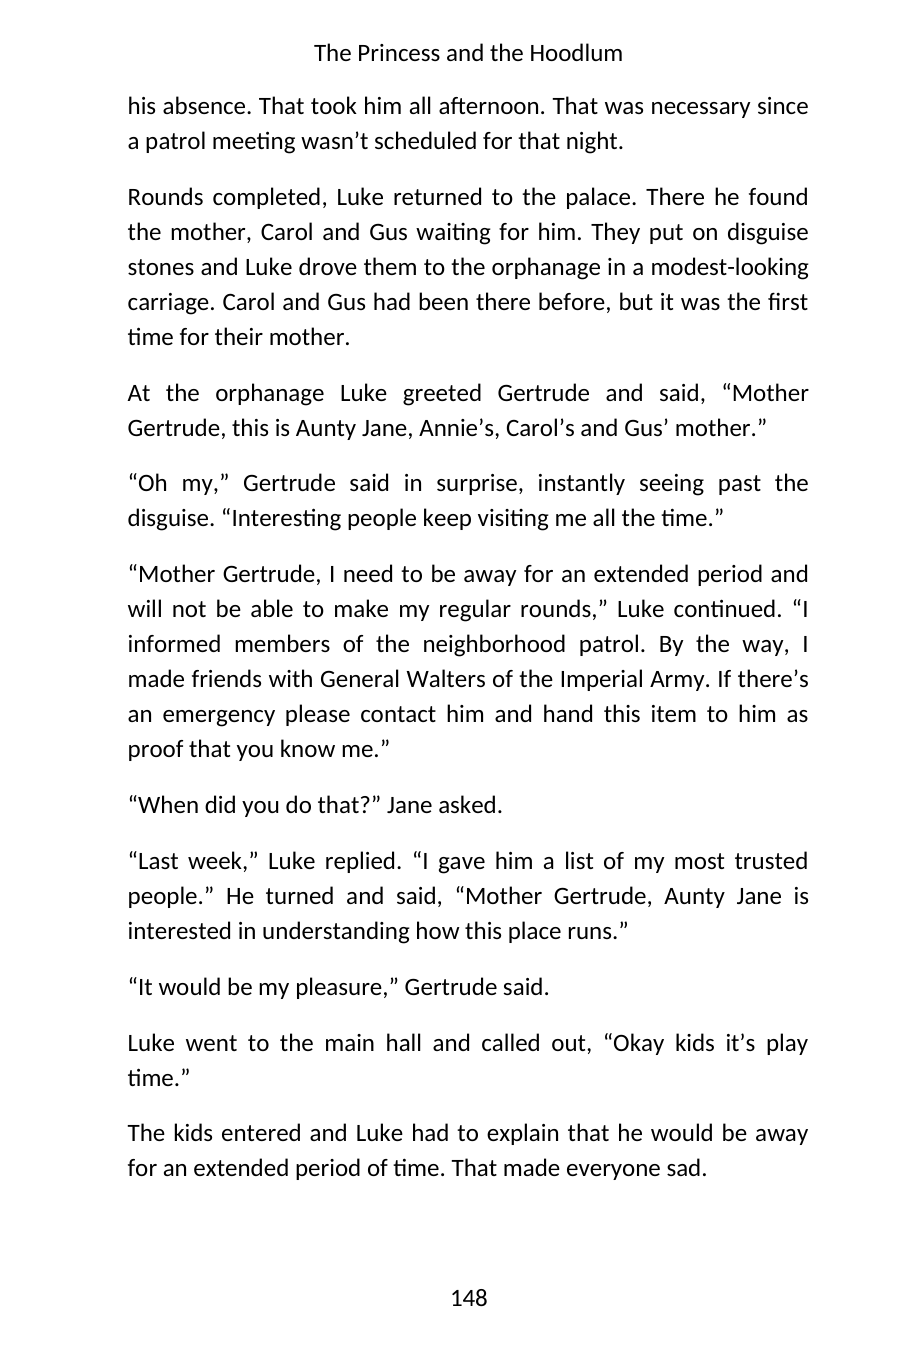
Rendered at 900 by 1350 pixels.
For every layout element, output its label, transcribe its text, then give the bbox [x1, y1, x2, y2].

text “When did you do that?” Jane asked. [127, 789, 810, 820]
text The kids entered and Luke had to explain that he would be away for an extended period of time. That made everyone sad. [127, 1117, 810, 1183]
text “It would be my pleasure,” Gertrude said. [127, 971, 810, 1001]
text Rounds completed, Luke returned to the palace. There he found the mother, Carol and Gus waiting for him. They put on disguise stones and Luke drove them to the orphanage in a modest-looking carriage. Carol and Gus had been there before, but it was the first time for their mother. [127, 181, 810, 351]
text “Last week,” Luke replied. “I gave him a list of my most trusted people.” He turned and said, “Mother Gertrude, Aunty Jane is interested in understanding how this place runs.” [127, 845, 810, 946]
text “Mother Gertrude, I need to be away for an extended period and will not be able to make my regular rounds,” Luke continued. “I informed members of the neighborhood patrol. By the way, I made friends with General Walters of the Imperial Army. If there’s an emergency please contact him and hand this item to him as proof that you know me.” [127, 558, 810, 764]
text Luke went to the main hall and called out, “Okay kids it’s play time.” [127, 1027, 810, 1092]
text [127, 90, 810, 156]
text At the orphanage Luke greeted Gertrude and said, “Mother Gertrude, this is Aunty Jane, Annie’s, Carol’s and Gus’ mother.” [127, 377, 810, 442]
text “Oh my,” Gertrude said in surprise, instantly seeing past the disguise. “Interesting people keep visiting me all the time.” [127, 467, 810, 533]
